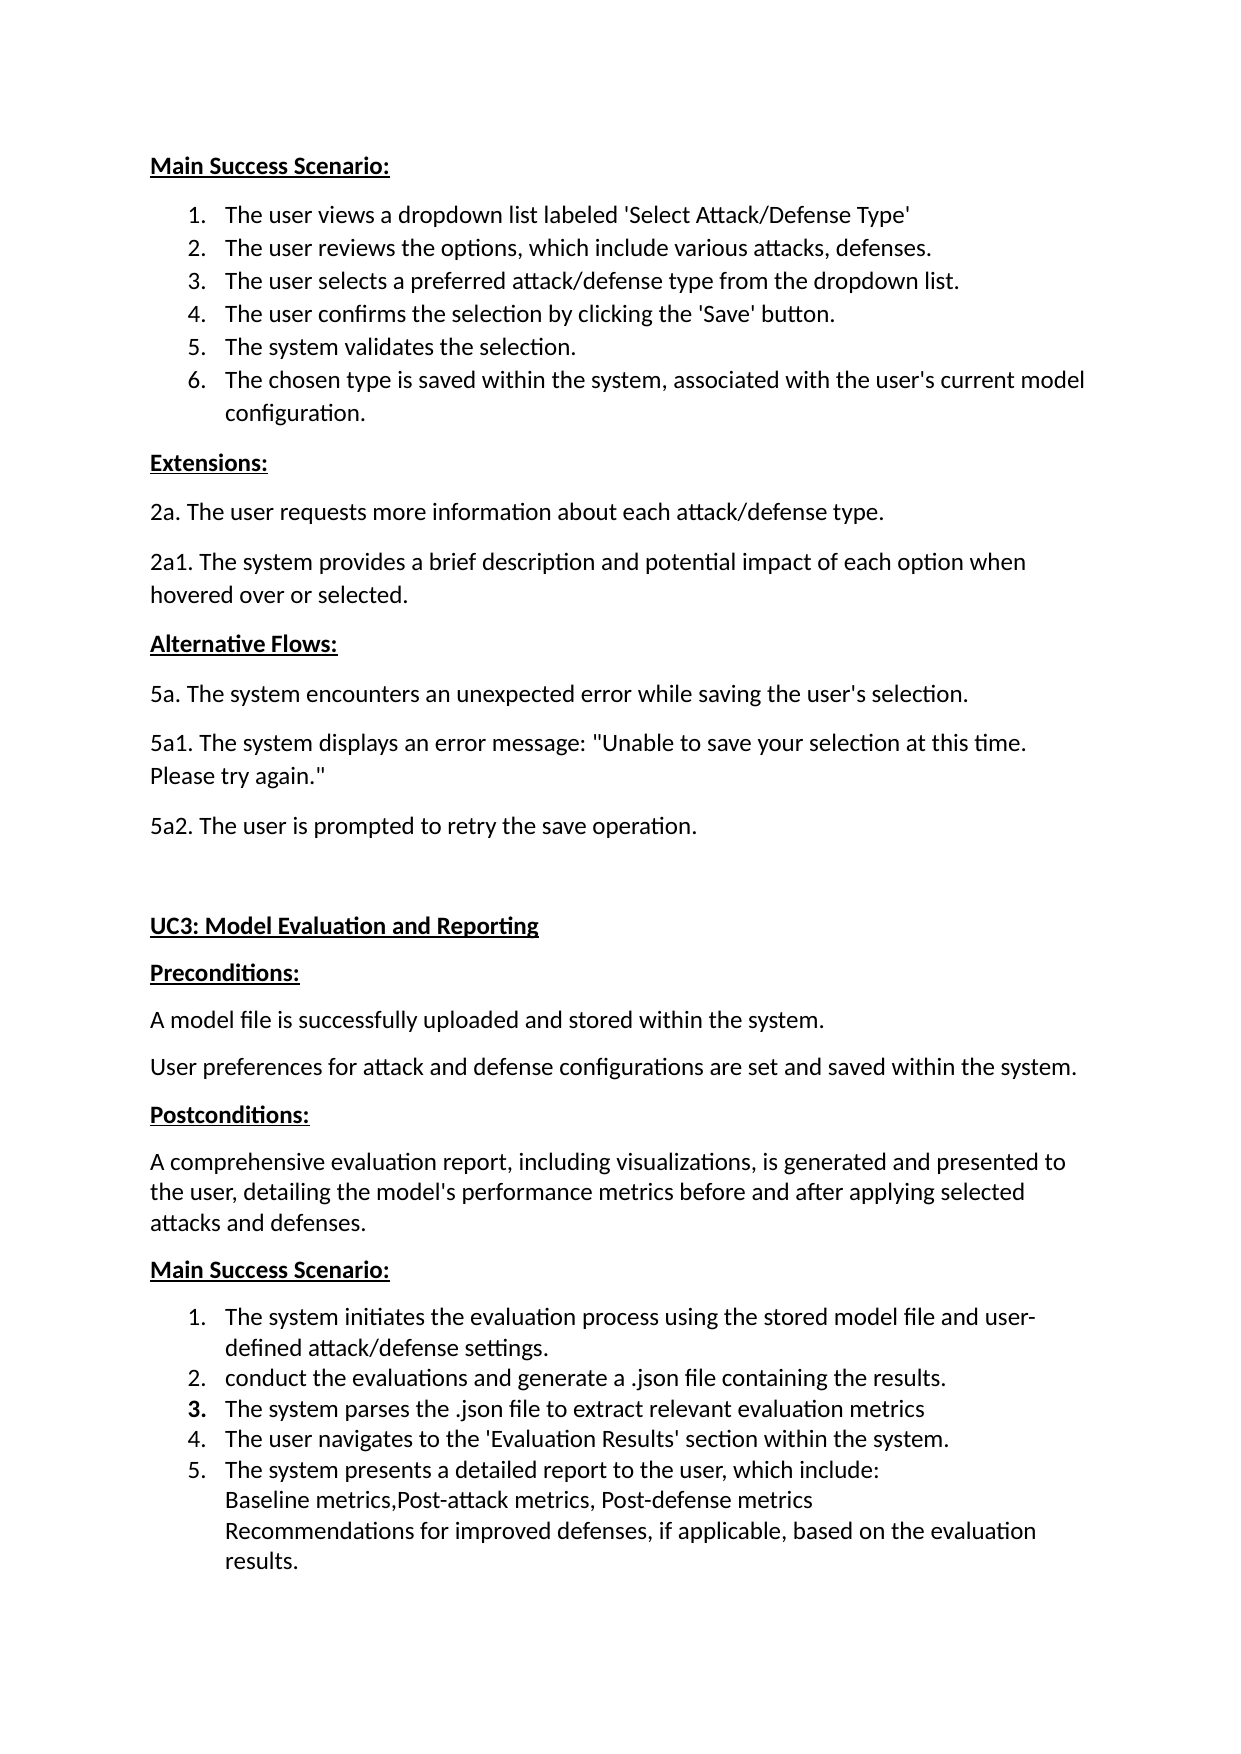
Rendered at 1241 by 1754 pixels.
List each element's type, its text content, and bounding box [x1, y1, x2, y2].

text Extensions: [150, 447, 1090, 477]
list conduct the evaluations and generate a .json file containing the results. [187, 1362, 1090, 1393]
text 2a1. The system provides a brief description and potential impact of each option when hovered over or selected. [150, 546, 1090, 609]
list The user reviews the options, which include various attacks, defenses. [187, 232, 1090, 263]
list The user selects a preferred attack/defense type from the dropdown list. [187, 265, 1090, 296]
list The system initiates the evaluation process using the stored model file and user-defined attack/defense settings. [187, 1301, 1090, 1362]
text 5a1. The system displays an error message: "Unable to save your selection at this time. Please try again." [150, 727, 1090, 791]
list The system presents a detailed report to the user, which include: Baseline metrics,Post-attack metrics, Post-defense metrics Recommendations for improved defenses, if applicable, based on the evaluation results. [187, 1454, 1090, 1576]
text A model file is successfully uploaded and stored within the system. [150, 1004, 1090, 1035]
list The chosen type is saved within the system, associated with the user's current model configuration. [187, 364, 1090, 428]
text Preconditions: [150, 957, 1090, 988]
text 5a. The system encounters an unexpected error while saving the user's selection. [150, 678, 1090, 708]
text Postconditions: [150, 1099, 1090, 1129]
text 2a. The user requests more information about each attack/defense type. [150, 496, 1090, 527]
list The system validates the selection. [187, 331, 1090, 362]
text UC3: Model Evaluation and Reporting [150, 910, 1090, 941]
list The user confirms the selection by clicking the 'Save' button. [187, 298, 1090, 329]
text Alternative Flows: [150, 628, 1090, 659]
text 5a2. The user is prompted to retry the save operation. [150, 810, 1090, 841]
text Main Success Scenario: [150, 150, 1090, 181]
text User preferences for attack and defense configurations are set and saved within the system. [150, 1052, 1090, 1082]
list The user views a dropdown list labeled 'Select Attack/Defense Type' [187, 199, 1090, 230]
text A comprehensive evaluation report, including visualizations, is generated and presented to the user, detailing the model's performance metrics before and after applying selected attacks and defenses. [150, 1146, 1090, 1237]
text Main Success Scenario: [150, 1254, 1090, 1285]
list The user navigates to the 'Evaluation Results' section within the system. [187, 1423, 1090, 1454]
list The system parses the .json file to extract relevant evaluation metrics [187, 1393, 1090, 1423]
